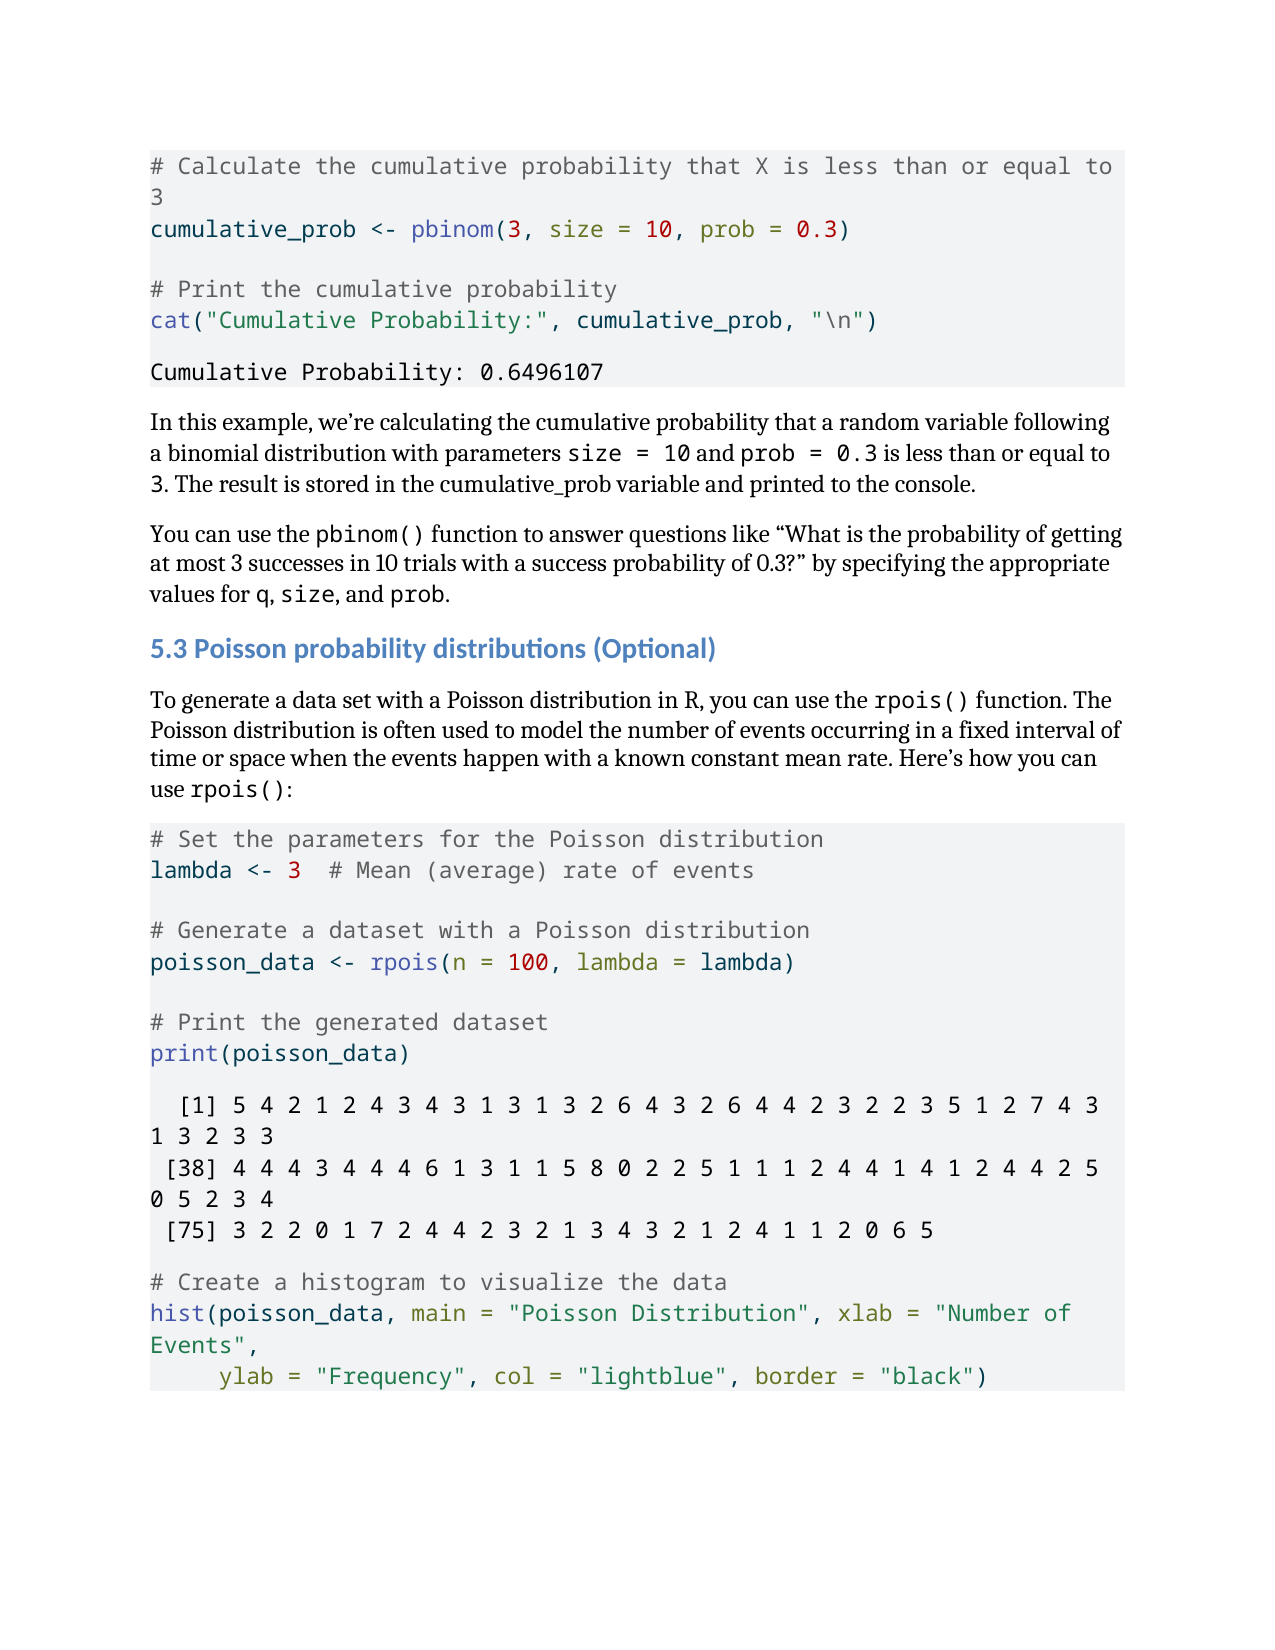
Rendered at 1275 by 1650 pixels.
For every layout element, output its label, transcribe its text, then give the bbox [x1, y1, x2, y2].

text In this example, we’re calculating the cumulative probability that a random variable following a binomial distribution with parameters size = 10 and prob = 0.3 is less than or equal to 3. The result is stored in the cumulative_prob variable and printed to the console. [150, 408, 1125, 499]
text # Create a histogram to visualize the data hist(poisson_data, main = "Poisson Distribution", xlab = "Number of Events", ylab = "Frequency", col = "lightblue", border = "black") [150, 1266, 1125, 1391]
text # Calculate the cumulative probability that X is less than or equal to 3 cumulative_prob <- pbinom(3, size = 10, prob = 0.3) # Print the cumulative probability cat("Cumulative Probability:", cumulative_prob, "\n") [150, 150, 1125, 335]
subtitle 5.3 Poisson probability distributions (Optional) [150, 630, 1125, 666]
text Cumulative Probability: 0.6496107 [150, 356, 1125, 387]
text # Set the parameters for the Poisson distribution lambda <- 3 # Mean (average) rate of events # Generate a dataset with a Poisson distribution poisson_data <- rpois(n = 100, lambda = lambda) # Print the generated dataset print(poisson_data) [150, 823, 1125, 1068]
text [1] 5 4 2 1 2 4 3 4 3 1 3 1 3 2 6 4 3 2 6 4 4 2 3 2 2 3 5 1 2 7 4 3 1 3 2 3 3 [38] 4 4 4 3 4 4 4 6 1 3 1 1 5 8 0 2 2 5 1 1 1 2 4 4 1 4 1 2 4 4 2 5 0 5 2 3 4 [75] 3 2 2 0 1 7 2 4 4 2 3 2 1 3 4 3 2 1 2 4 1 1 2 0 6 5 [150, 1089, 1125, 1245]
text You can use the pbinom() function to answer questions like “What is the probability of getting at most 3 successes in 10 trials with a success probability of 0.3?” by specifying the appropriate values for q, size, and prob. [150, 518, 1125, 609]
text To generate a data set with a Poisson distribution in R, you can use the rpois() function. The Poisson distribution is often used to model the number of events occurring in a fixed interval of time or space when the events happen with a known constant mean rate. Here’s how you can use rpois(): [150, 684, 1125, 804]
